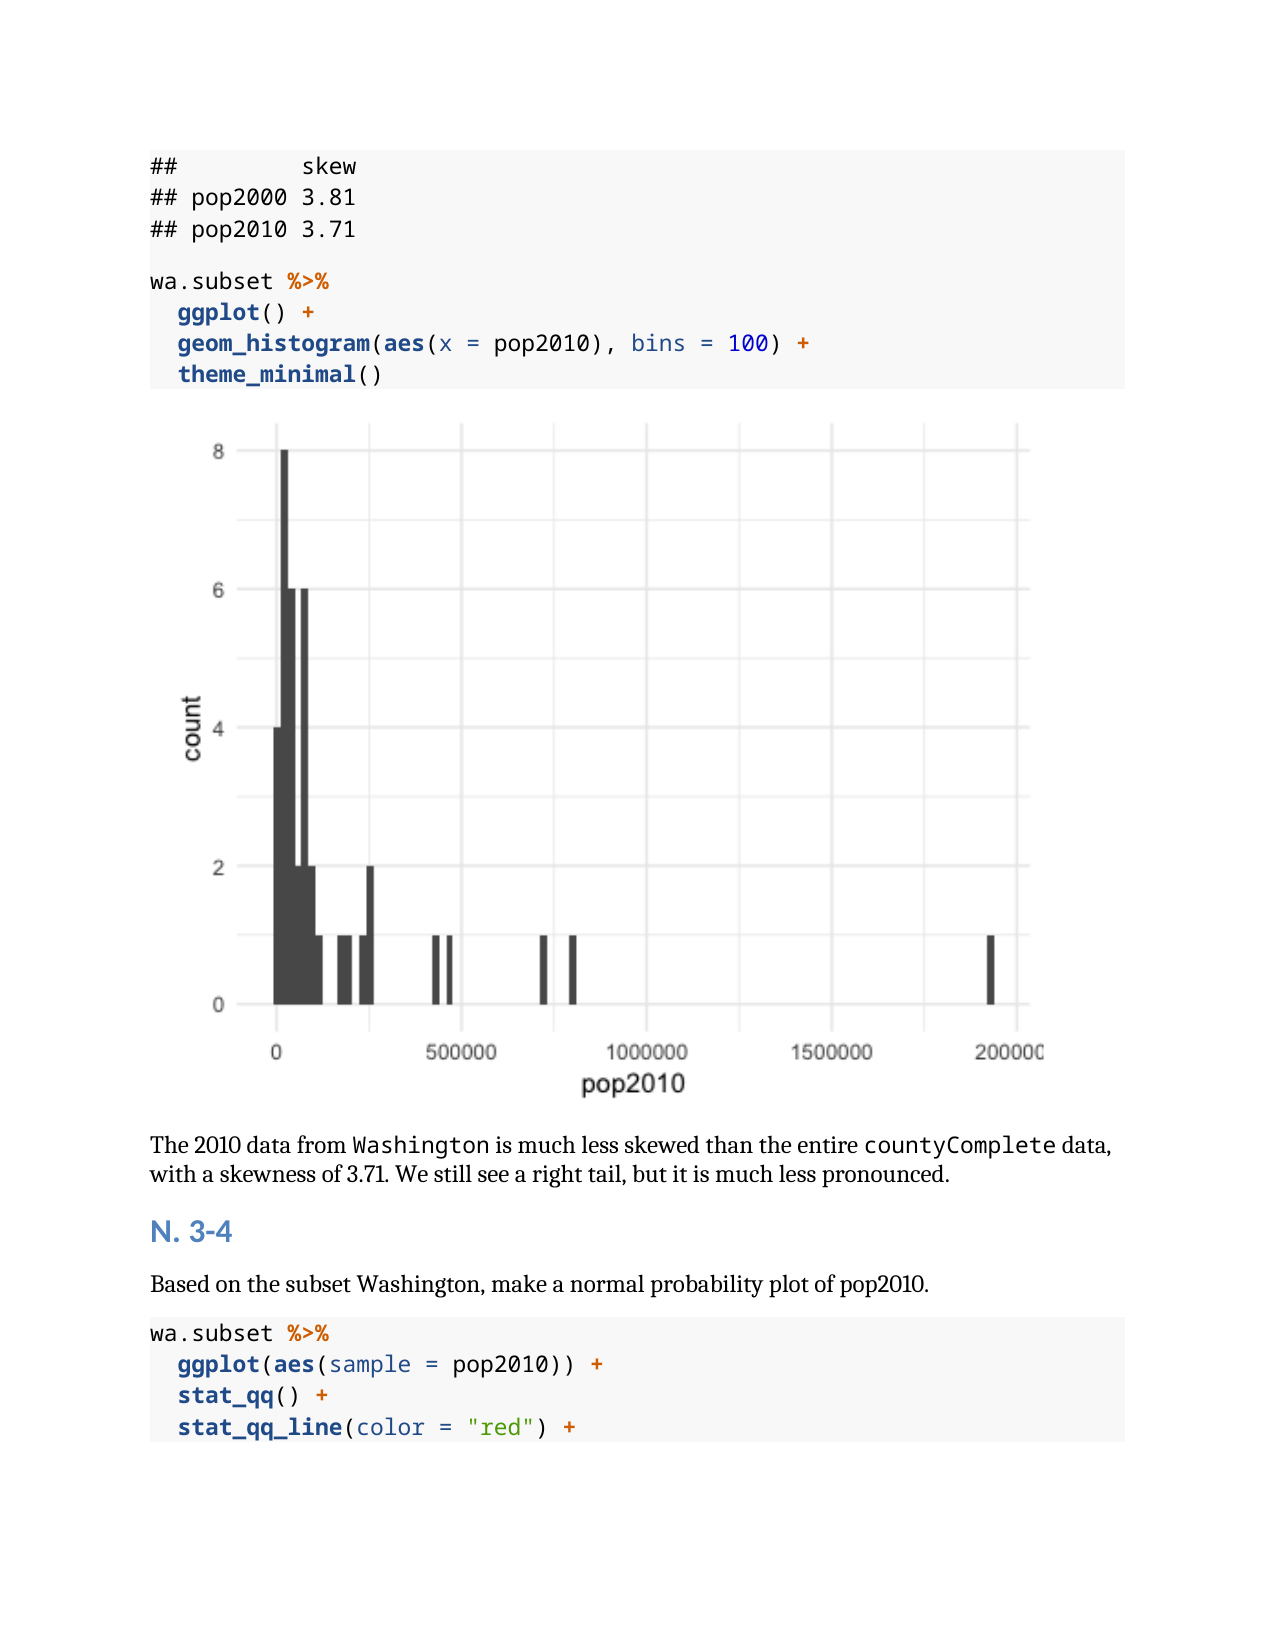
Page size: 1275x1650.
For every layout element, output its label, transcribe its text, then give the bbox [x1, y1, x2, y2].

text wa.subset %>% ggplot() + geom_histogram(aes(x = pop2010), bins = 100) + theme_minimal() [150, 264, 1125, 389]
subtitle N. 3-4 [150, 1210, 1125, 1251]
text ## skew ## pop2000 3.81 ## pop2010 3.71 [150, 150, 1125, 244]
text Based on the subset Washington, make a normal probability plot of pop2010. [150, 1269, 1125, 1298]
text The 2010 data from Washington is much less skewed than the entire countyComplete data, with a skewness of 3.71. We still see a right tail, but it is much less pronounced. [150, 1129, 1125, 1189]
picture [168, 410, 1044, 1111]
